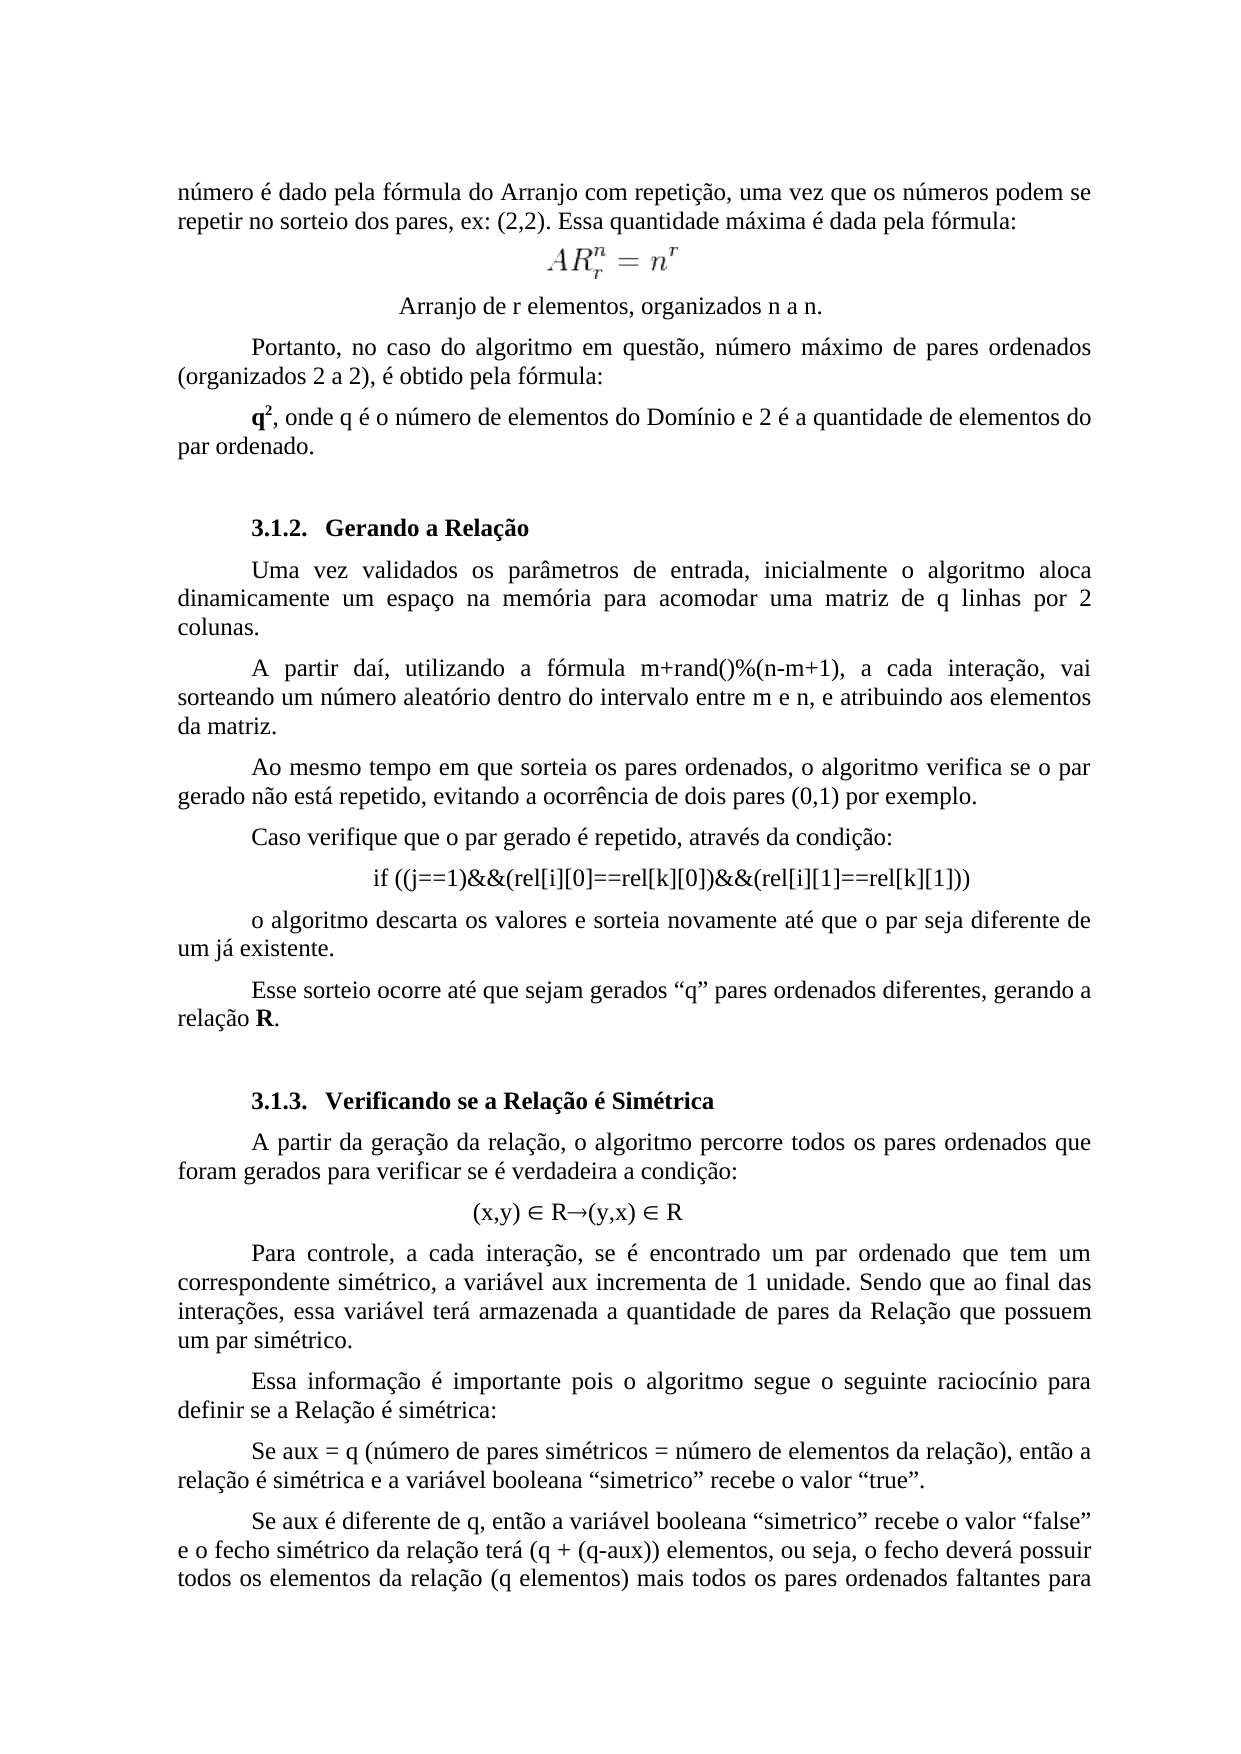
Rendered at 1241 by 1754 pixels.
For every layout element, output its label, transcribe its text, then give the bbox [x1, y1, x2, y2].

text Se aux = q (número de pares simétricos = número de elementos da relação), então a relação é simétrica e a variável booleana “simetrico” recebe o valor “true”. [177, 1436, 1092, 1493]
picture [546, 247, 680, 279]
text Uma vez validados os parâmetros de entrada, inicialmente o algoritmo aloca dinamicamente um espaço na memória para acomodar uma matriz de q linhas por 2 colunas. [177, 555, 1092, 641]
text Caso verifique que o par gerado é repetido, através da condição: [177, 822, 1092, 851]
text Para controle, a cada interação, se é encontrado um par ordenado que tem um correspondente simétrico, a variável aux incrementa de 1 unidade. Sendo que ao final das interações, essa variável terá armazenada a quantidade de pares da Relação que possuem um par simétrico. [177, 1238, 1092, 1353]
text Esse sorteio ocorre até que sejam gerados “q” pares ordenados diferentes, gerando a relação R. [177, 975, 1092, 1032]
list Verificando se a Relação é Simétrica [251, 1086, 1092, 1115]
text Arranjo de r elementos, organizados n a n. [177, 291, 1092, 320]
text Ao mesmo tempo em que sorteia os pares ordenados, o algoritmo verifica se o par gerado não está repetido, evitando a ocorrência de dois pares (0,1) por exemplo. [177, 752, 1092, 810]
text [177, 1506, 1092, 1592]
text o algoritmo descarta os valores e sorteia novamente até que o par seja diferente de um já existente. [177, 905, 1092, 962]
list Gerando a Relação [251, 513, 1092, 542]
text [177, 177, 1092, 235]
text A partir daí, utilizando a fórmula m+rand()%(n-m+1), a cada interação, vai sorteando um número aleatório dentro do intervalo entre m e n, e atribuindo aos elementos da matriz. [177, 653, 1092, 740]
text A partir da geração da relação, o algoritmo percorre todos os pares ordenados que foram gerados para verificar se é verdadeira a condição: [177, 1127, 1092, 1185]
text if ((j==1)&&(rel[i][0]==rel[k][0])&&(rel[i][1]==rel[k][1])) [177, 863, 1092, 892]
text Portanto, no caso do algoritmo em questão, número máximo de pares ordenados (organizados 2 a 2), é obtido pela fórmula: [177, 332, 1092, 390]
text Essa informação é importante pois o algoritmo segue o seguinte raciocínio para definir se a Relação é simétrica: [177, 1366, 1092, 1423]
text q2, onde q é o número de elementos do Domínio e 2 é a quantidade de elementos do par ordenado. [177, 402, 1092, 460]
text (x,y) R(y,x) R [177, 1197, 1092, 1226]
